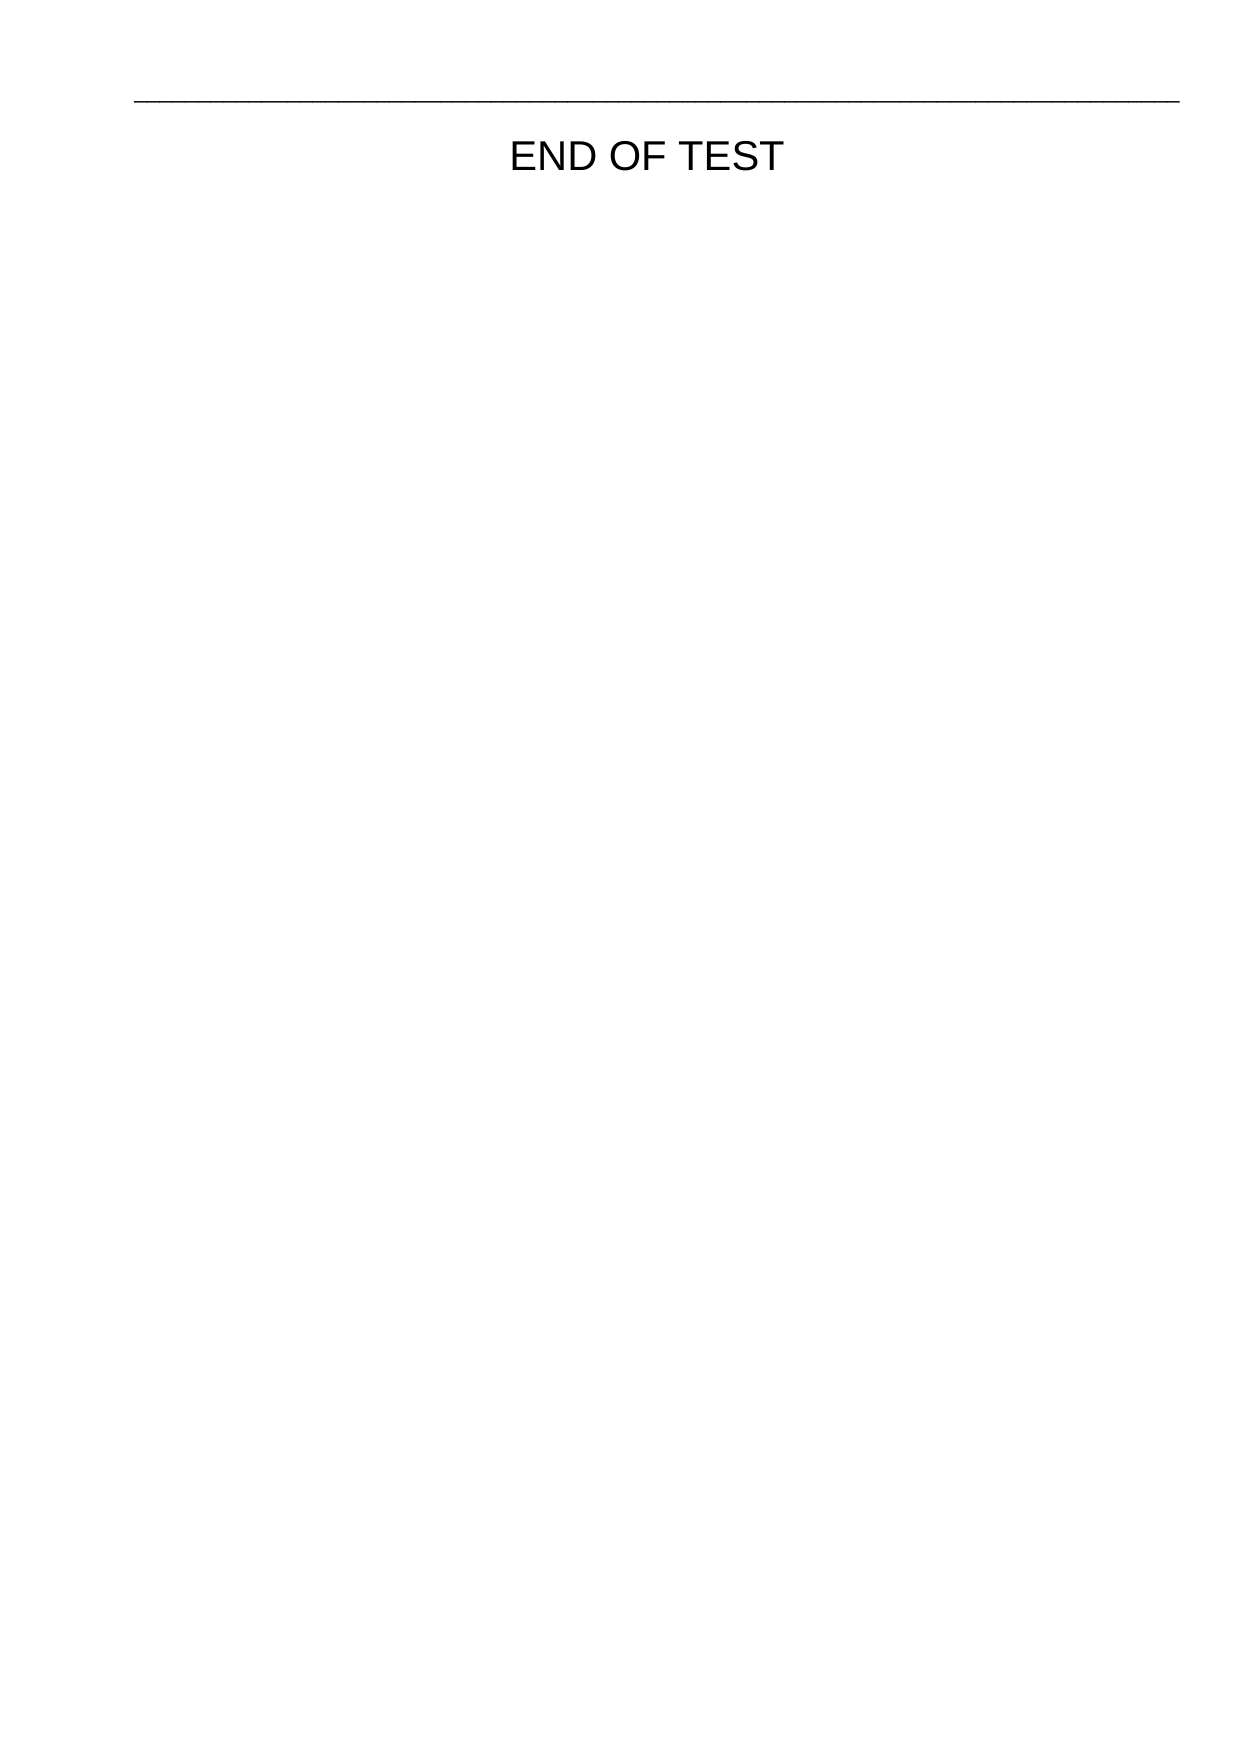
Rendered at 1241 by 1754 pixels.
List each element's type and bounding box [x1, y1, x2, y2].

text [134, 59, 1181, 179]
